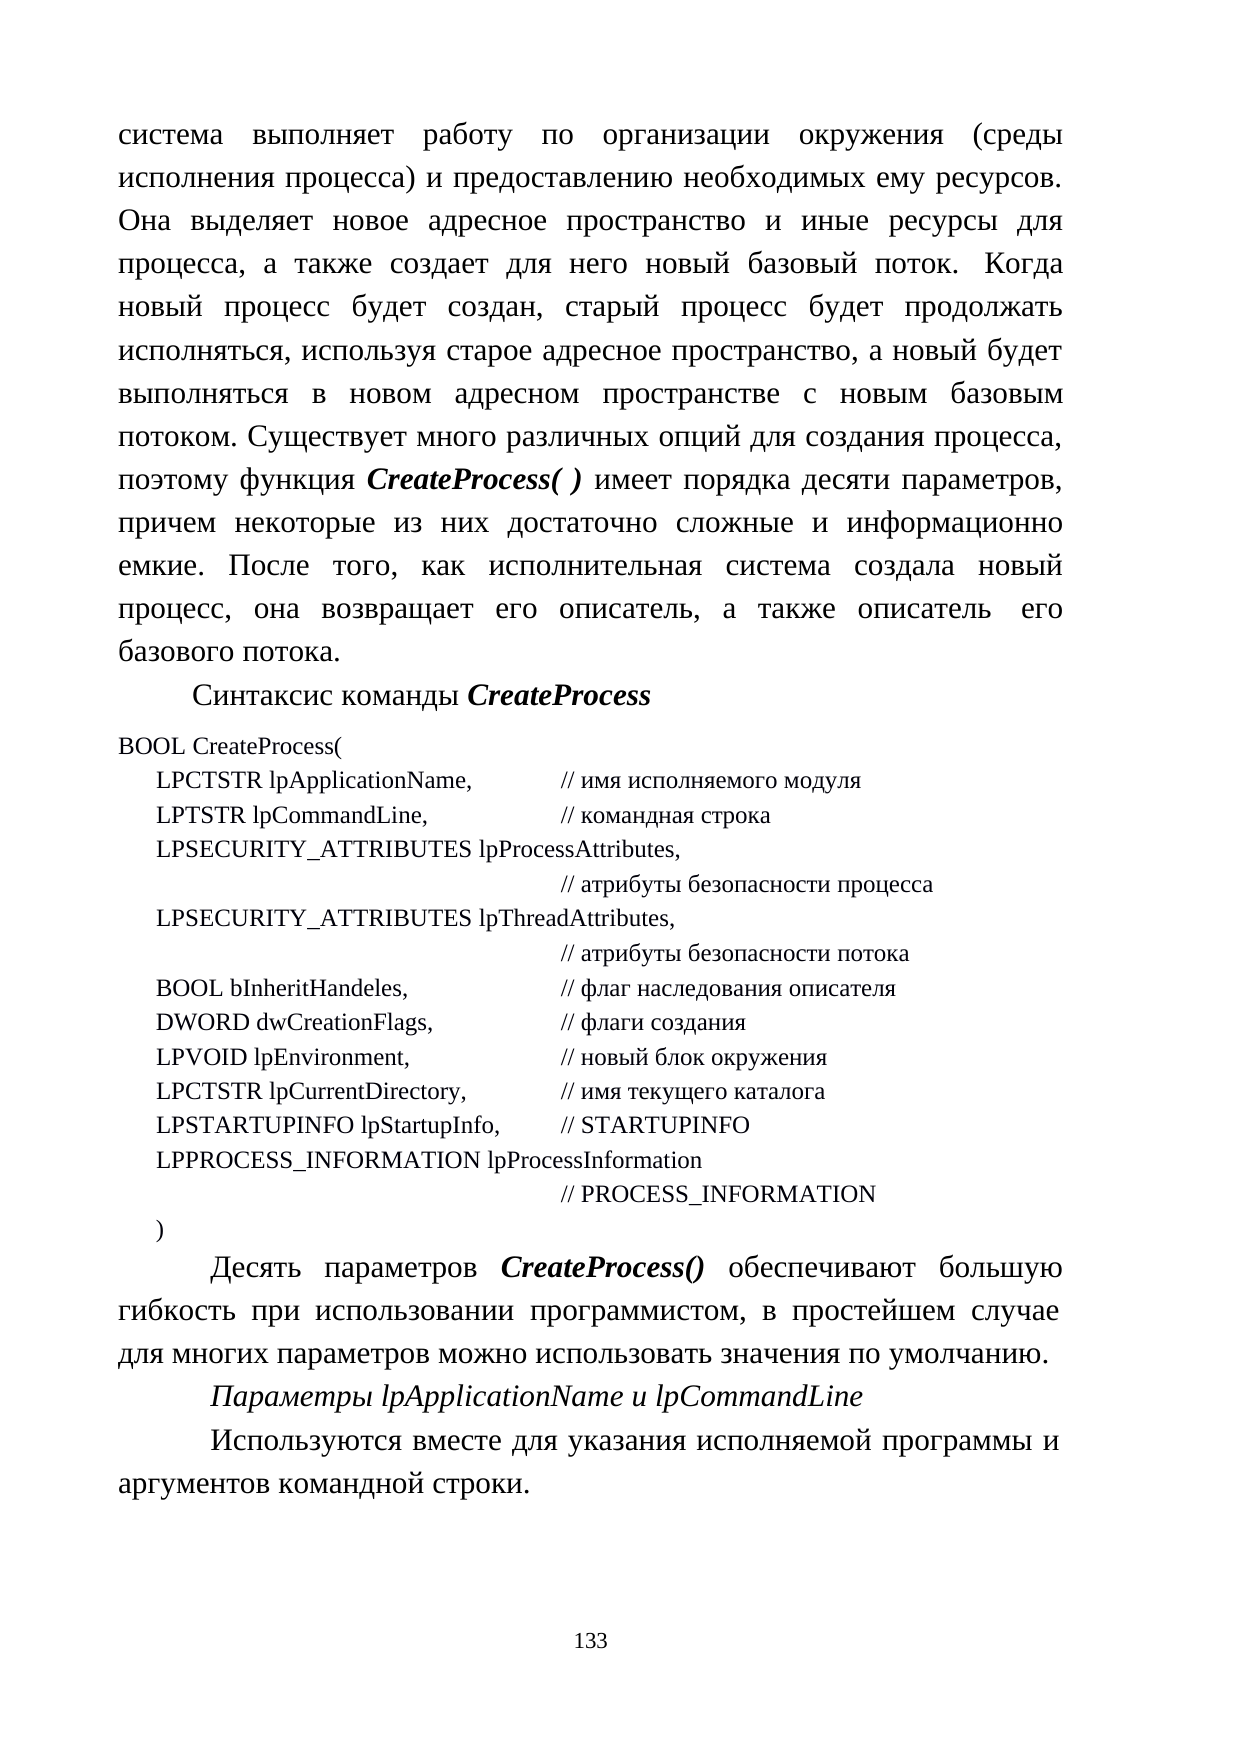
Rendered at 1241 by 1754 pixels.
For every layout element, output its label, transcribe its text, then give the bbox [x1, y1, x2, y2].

text // атрибуты безопасности процесса LPSECURITY_ATTRIBUTES lpThreadAttributes, [156, 869, 935, 932]
text LPVOID lpEnvironment, // новый блок окружения LPCTSTR lpCurrentDirectory, // имя текущего каталога LPSTARTUPINFO lpStartupInfo, // STARTUPINFO LPPROCESS_INFORMATION lpProcessInformation [156, 1042, 827, 1174]
text LPCTSTR lpApplicationName, // имя исполняемого модуля LPTSTR lpCommandLine, // командная строка LPSECURITY_ATTRIBUTES lpProcessAttributes, [156, 766, 861, 863]
text гибкость при использовании программистом, в простейшем случае для многих параметров можно использовать значения по умолчанию. [118, 1292, 1071, 1371]
text система выполняет работу по организации окружения (среды исполнения процесса) и предоставлению необходимых ему ресурсов. Она выделяет новое адресное пространство и иные ресурсы для процесса, а также создает для него новый базовый поток. Когда новый процесс будет создан, старый процесс будет продолжать исполняться, используя старое адресное пространство, а новый будет выполняться в новом адресном пространстве с новым базовым потоком. Существует много различных опций для создания процесса, поэтому функция CreateProcess( ) имеет порядка десяти параметров, причем некоторые из них достаточно сложные и информационно емкие. После того, как исполнительная система создала новый процесс, она возвращает его описатель, а также описатель его базового потока. [118, 115, 1063, 668]
text Синтаксис команды CreateProcess [192, 676, 1146, 712]
text BOOL CreateProcess( [118, 731, 1146, 760]
text // PROCESS_INFORMATION [561, 1179, 1146, 1208]
text Параметры lpApplicationName и lpCommandLine [210, 1378, 1146, 1414]
text DWORD dwCreationFlags, // флаги создания [156, 1007, 1146, 1036]
text ) [156, 1214, 1146, 1243]
text Используются вместе для указания исполняемой программы и аргументов командной строки. [118, 1421, 1146, 1500]
text BOOL bInheritHandeles, // флаг наследования описателя [156, 973, 1146, 1001]
text Десять параметров CreateProcess() обеспечивают большую [210, 1248, 1146, 1284]
text // атрибуты безопасности потока [561, 938, 1146, 967]
